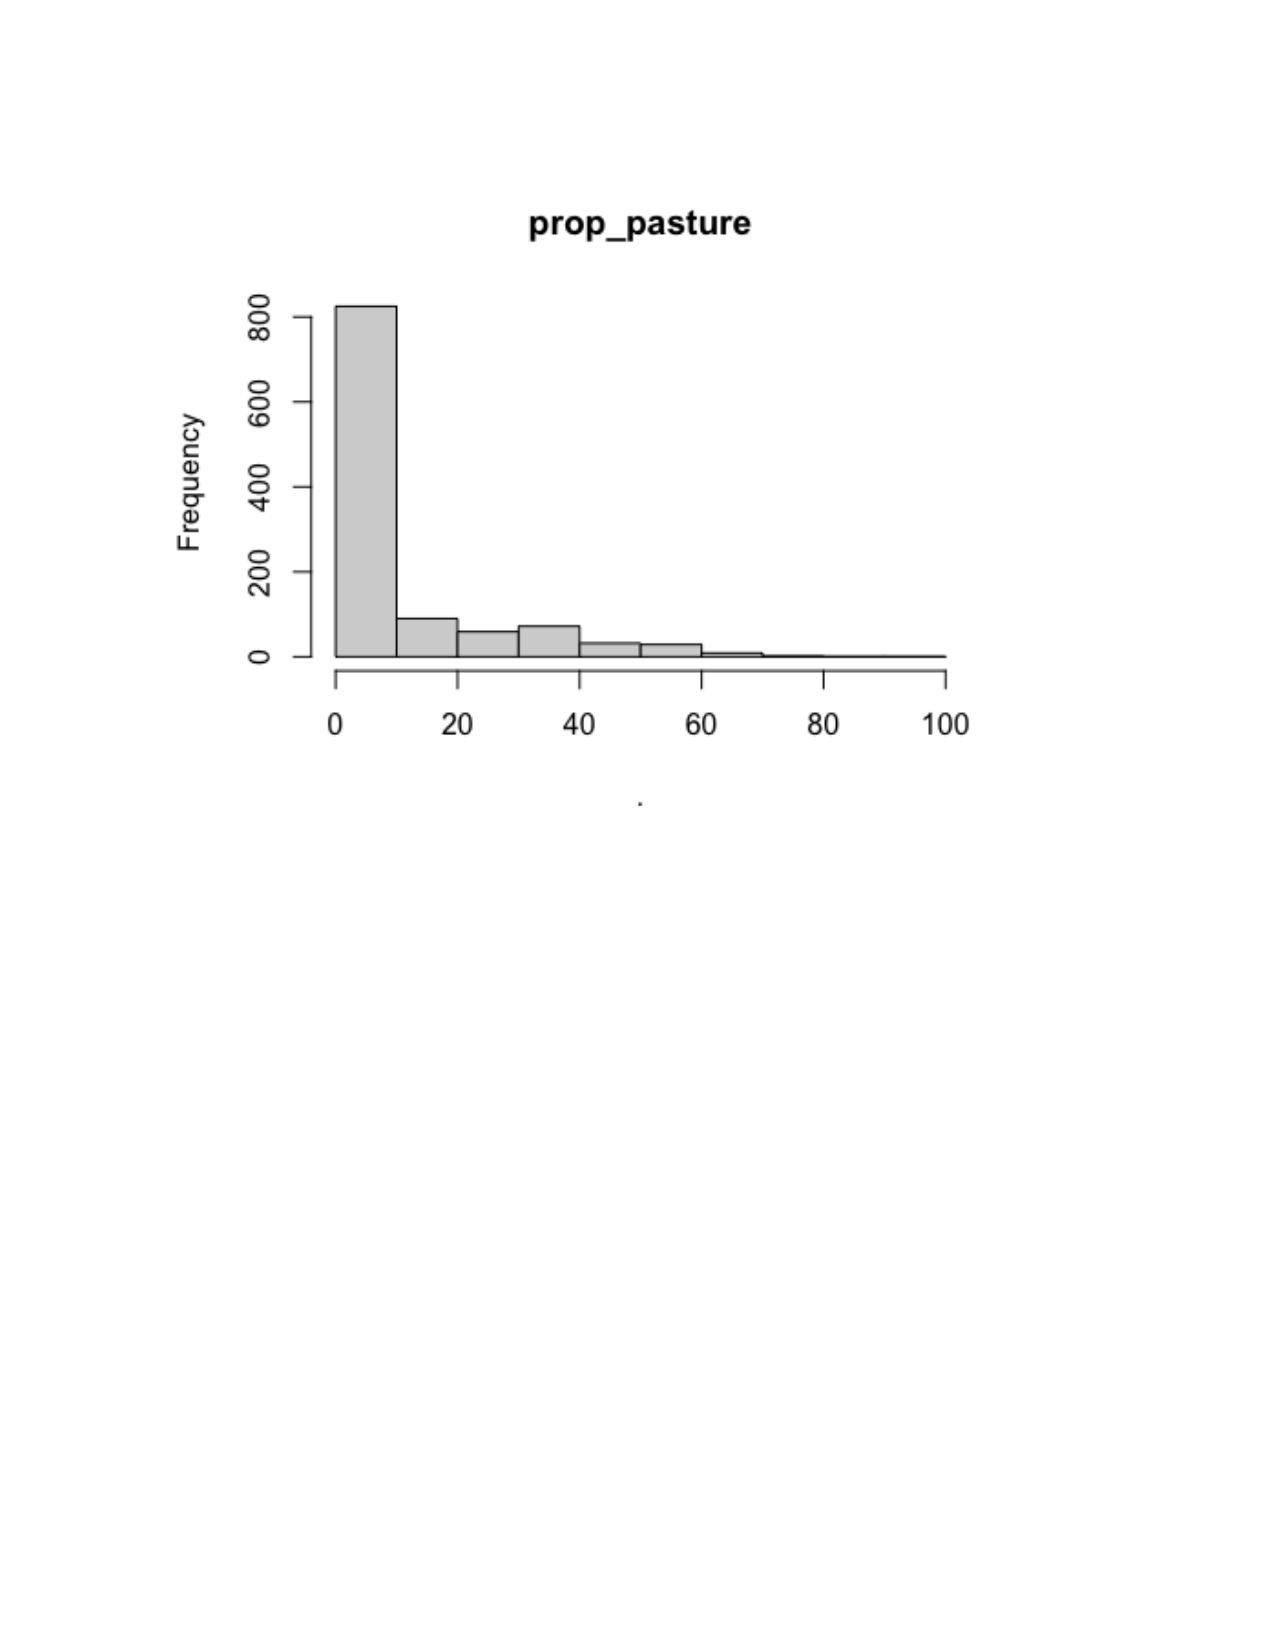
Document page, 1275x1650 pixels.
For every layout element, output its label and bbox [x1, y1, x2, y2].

picture [168, 150, 1044, 850]
